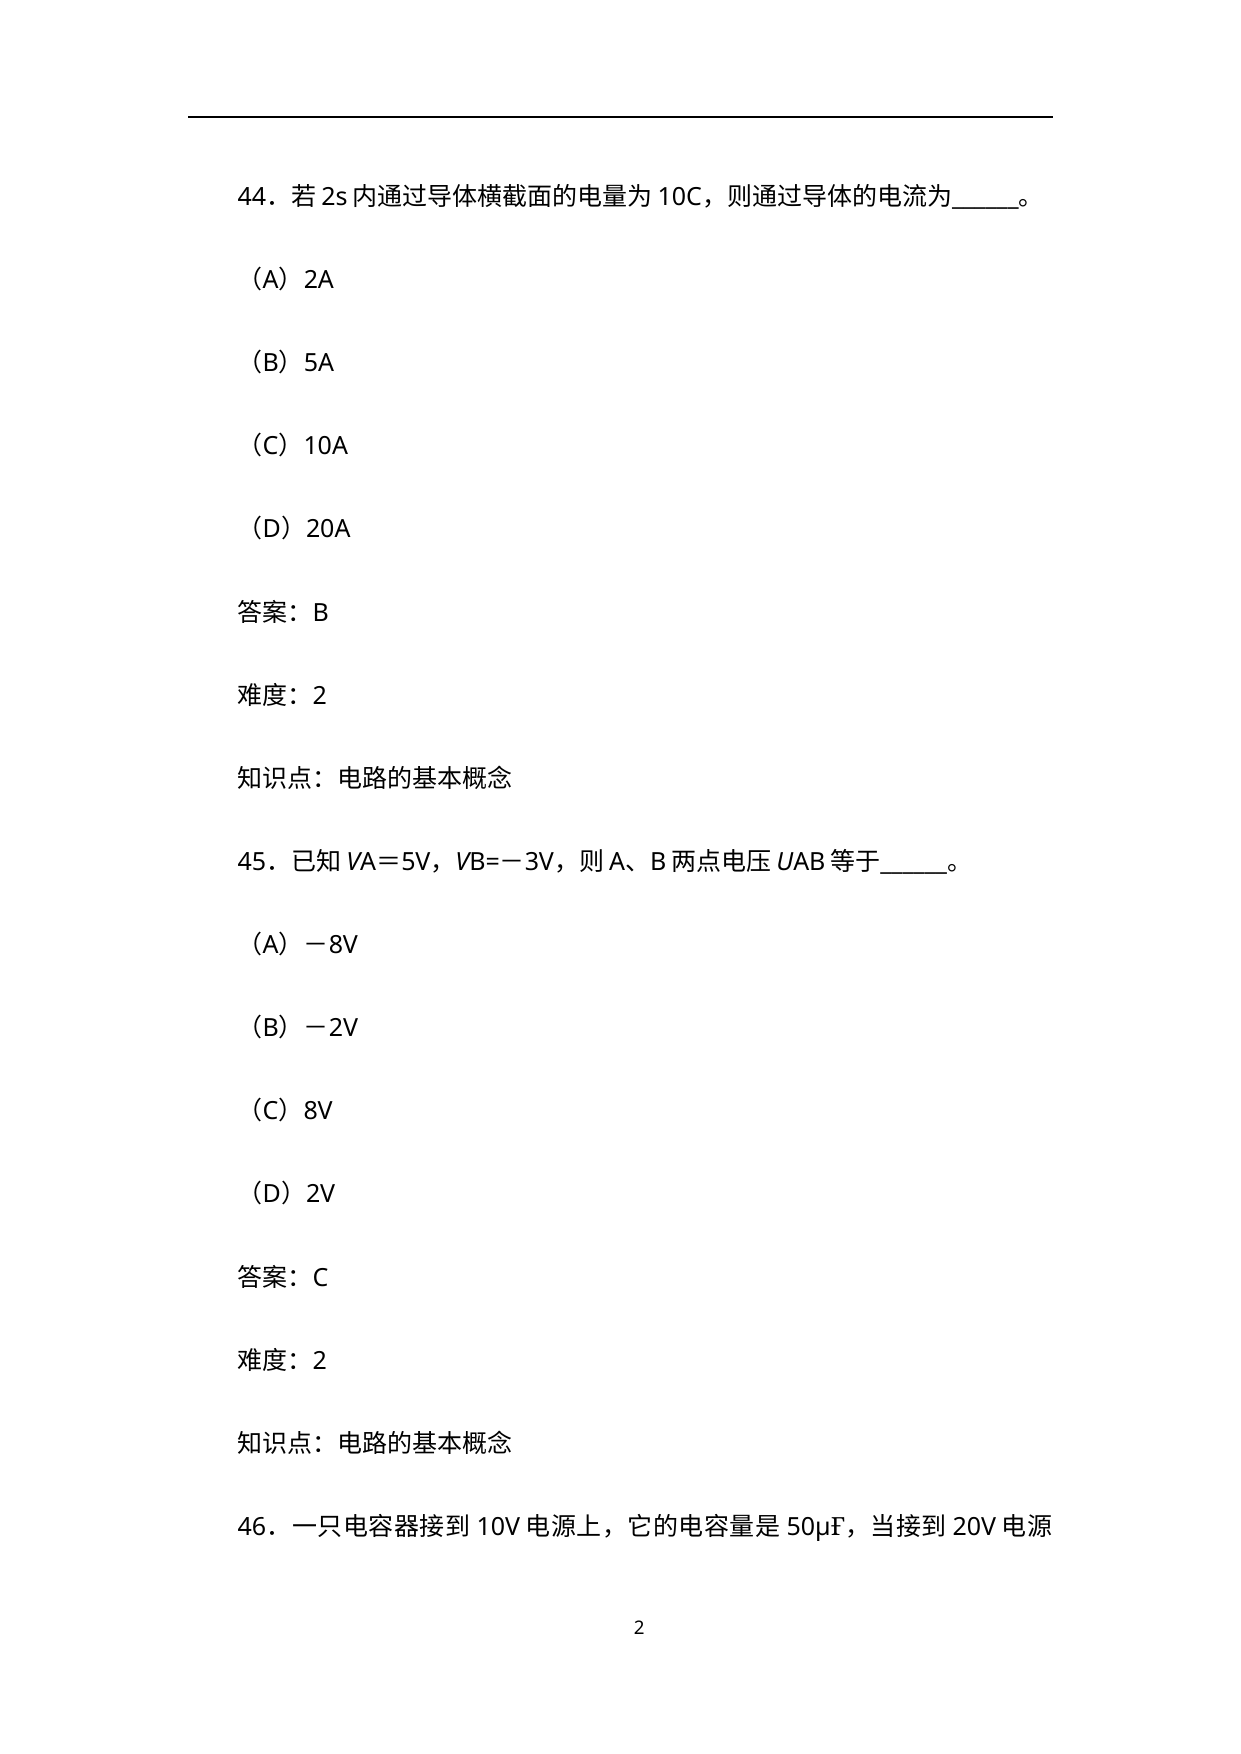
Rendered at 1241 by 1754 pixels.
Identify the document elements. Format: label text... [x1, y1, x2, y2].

text （C）10A [187, 411, 1053, 476]
text 难度：2 [187, 661, 1053, 726]
text 45．已知VA＝5V，VB=－3V，则A、B两点电压UAB等于______。 [187, 827, 1053, 892]
text （B）－2V [187, 993, 1053, 1058]
text （C）8V [187, 1076, 1053, 1141]
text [187, 1492, 1053, 1557]
text （D）20A [187, 494, 1053, 559]
text 44．若2s内通过导体横截面的电量为10C，则通过导体的电流为______。 [187, 162, 1053, 227]
text 知识点：电路的基本概念 [187, 1409, 1053, 1474]
text 答案：C [187, 1243, 1053, 1308]
text 答案：B [187, 578, 1053, 643]
text （A）－8V [187, 910, 1053, 975]
text （A）2A [187, 245, 1053, 310]
text （D）2V [187, 1159, 1053, 1224]
text （B）5A [187, 328, 1053, 393]
text 知识点：电路的基本概念 [187, 744, 1053, 809]
text 难度：2 [187, 1326, 1053, 1391]
